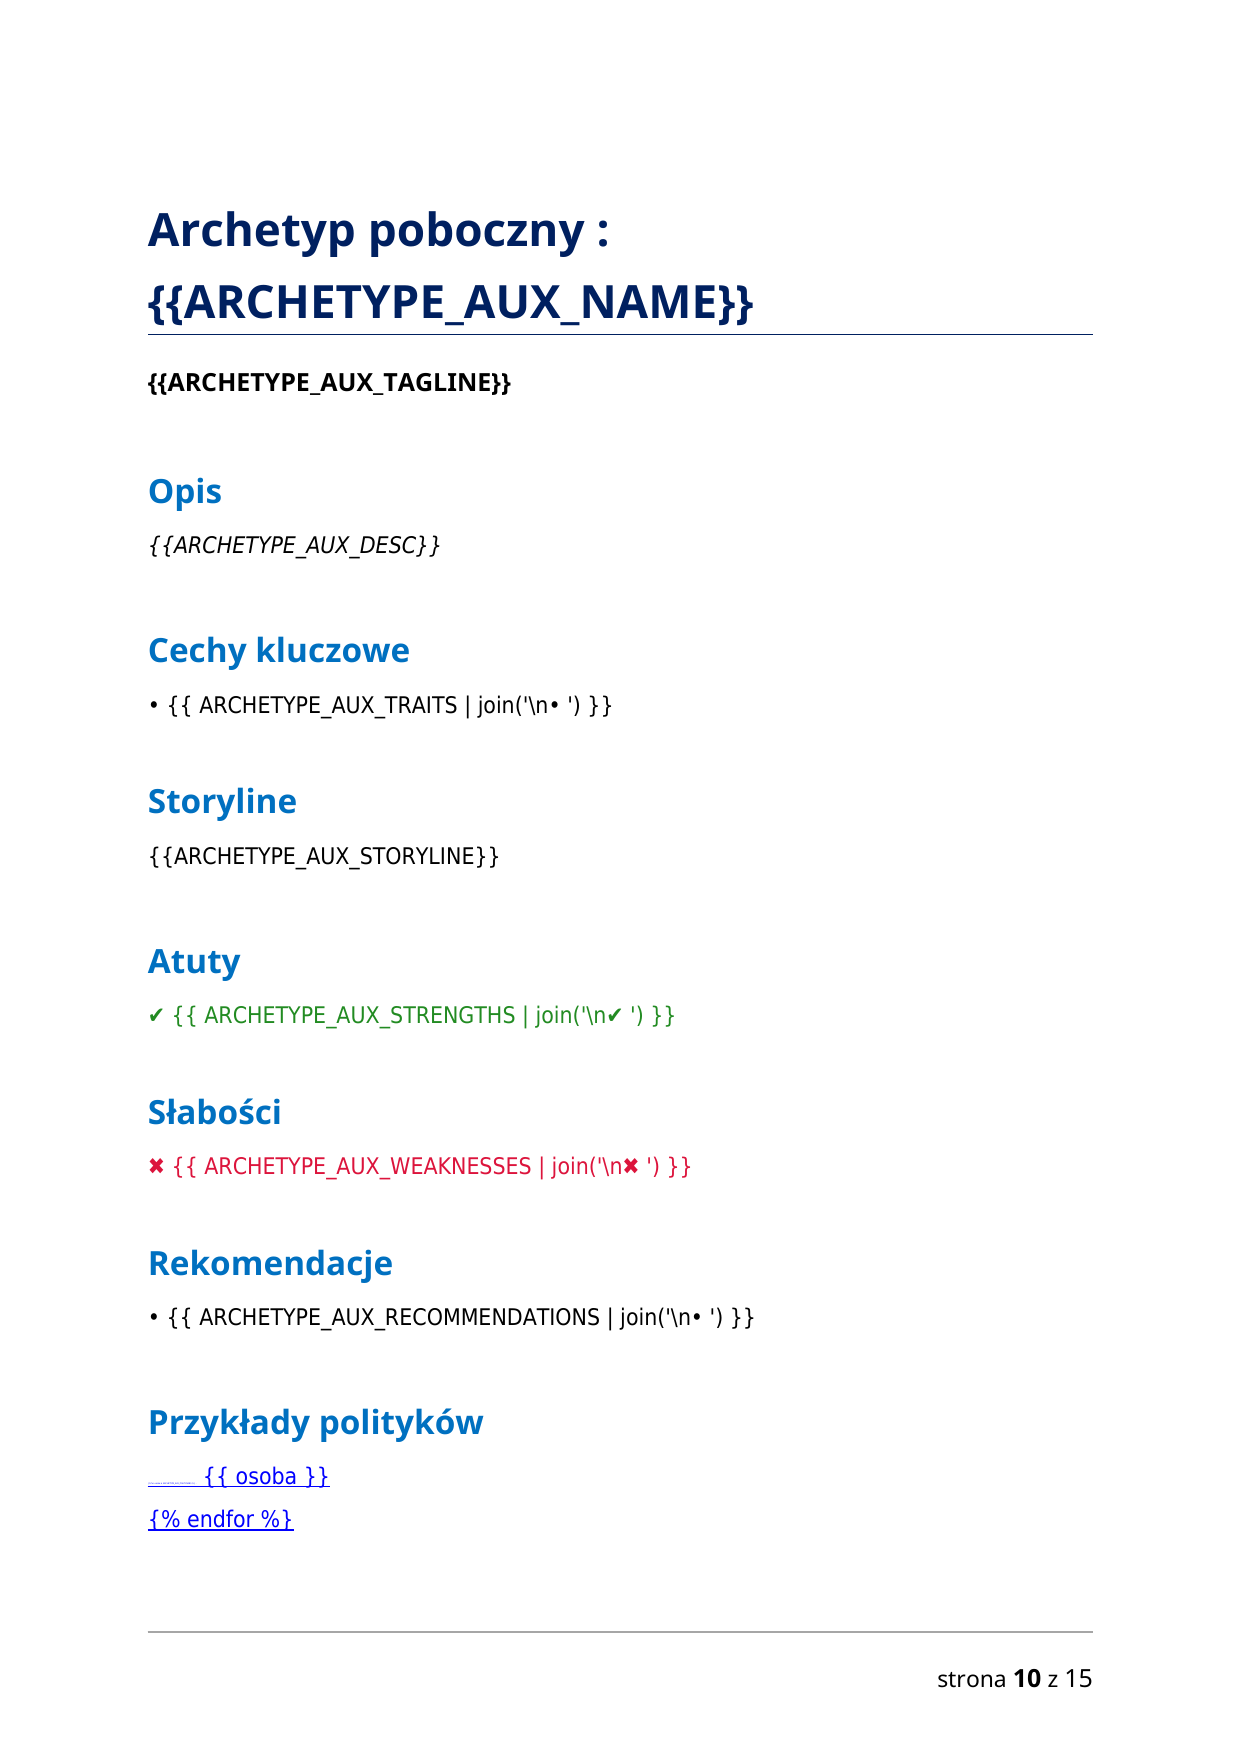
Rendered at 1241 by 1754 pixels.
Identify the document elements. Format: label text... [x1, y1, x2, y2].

subtitle Słabości [148, 1088, 1093, 1134]
subtitle Rekomendacje [148, 1239, 1093, 1285]
subtitle Opis [148, 468, 1093, 513]
text {% endfor %} [148, 1506, 1093, 1533]
text {{ARCHETYPE_AUX_STORYLINE}} [148, 843, 1093, 869]
text • {{ ARCHETYPE_AUX_TRAITS | join('\n• ') }} [148, 692, 1093, 719]
text {{ARCHETYPE_AUX_DESC}} [148, 533, 1093, 559]
subtitle Atuty [148, 937, 1093, 983]
list • {{ ARCHETYPE_AUX_RECOMMENDATIONS | join('\n• ') }} [148, 1304, 1093, 1331]
text ✖ {{ ARCHETYPE_AUX_WEAKNESSES | join('\n✖ ') }} [148, 1153, 1093, 1180]
subtitle Storyline [148, 778, 1093, 824]
text ✔ {{ ARCHETYPE_AUX_STRENGTHS | join('\n✔ ') }} [148, 1002, 1093, 1029]
text {% for osoba in ARCHETYPE_AUX_POLITICIANS %} - {{ osoba }} [148, 1463, 1093, 1490]
text {{ARCHETYPE_AUX_TAGLINE}} [148, 365, 1093, 399]
subtitle Przykłady polityków [148, 1399, 1093, 1444]
subtitle Cechy kluczowe [148, 627, 1093, 673]
subtitle Archetyp poboczny : {{ARCHETYPE_AUX_NAME}} [148, 198, 1093, 334]
